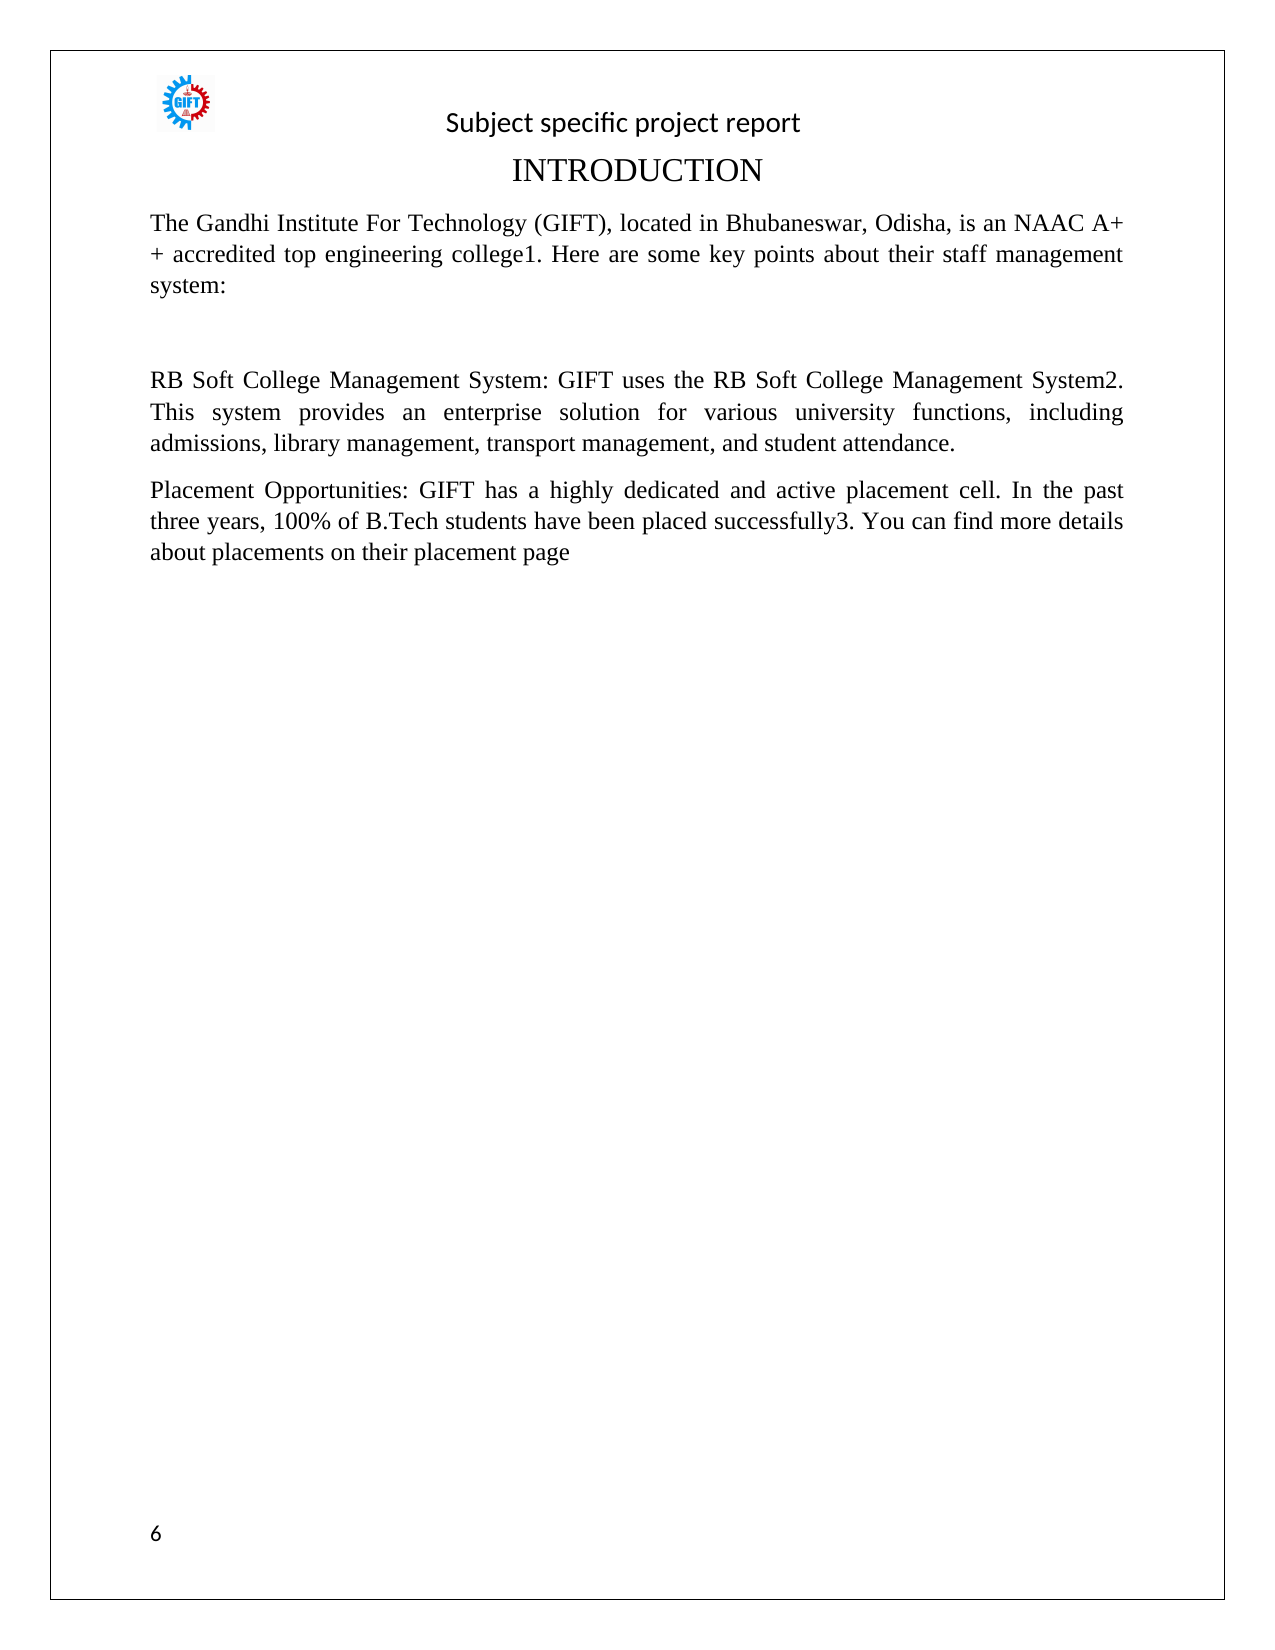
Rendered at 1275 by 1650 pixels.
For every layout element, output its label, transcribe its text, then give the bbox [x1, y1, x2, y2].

text Placement Opportunities: GIFT has a highly dedicated and active placement cell. In the past three years, 100% of B.Tech students have been placed successfully3. You can find more details about placements on their placement page [150, 475, 1125, 566]
text INTRODUCTION [150, 150, 1125, 188]
text The Gandhi Institute For Technology (GIFT), located in Bhubaneswar, Odisha, is an NAAC A++ accredited top engineering college1. Here are some key points about their staff management system: [150, 208, 1125, 299]
text RB Soft College Management System: GIFT uses the RB Soft College Management System2. This system provides an enterprise solution for various university functions, including admissions, library management, transport management, and student attendance. [150, 366, 1125, 456]
picture [156, 75, 216, 132]
